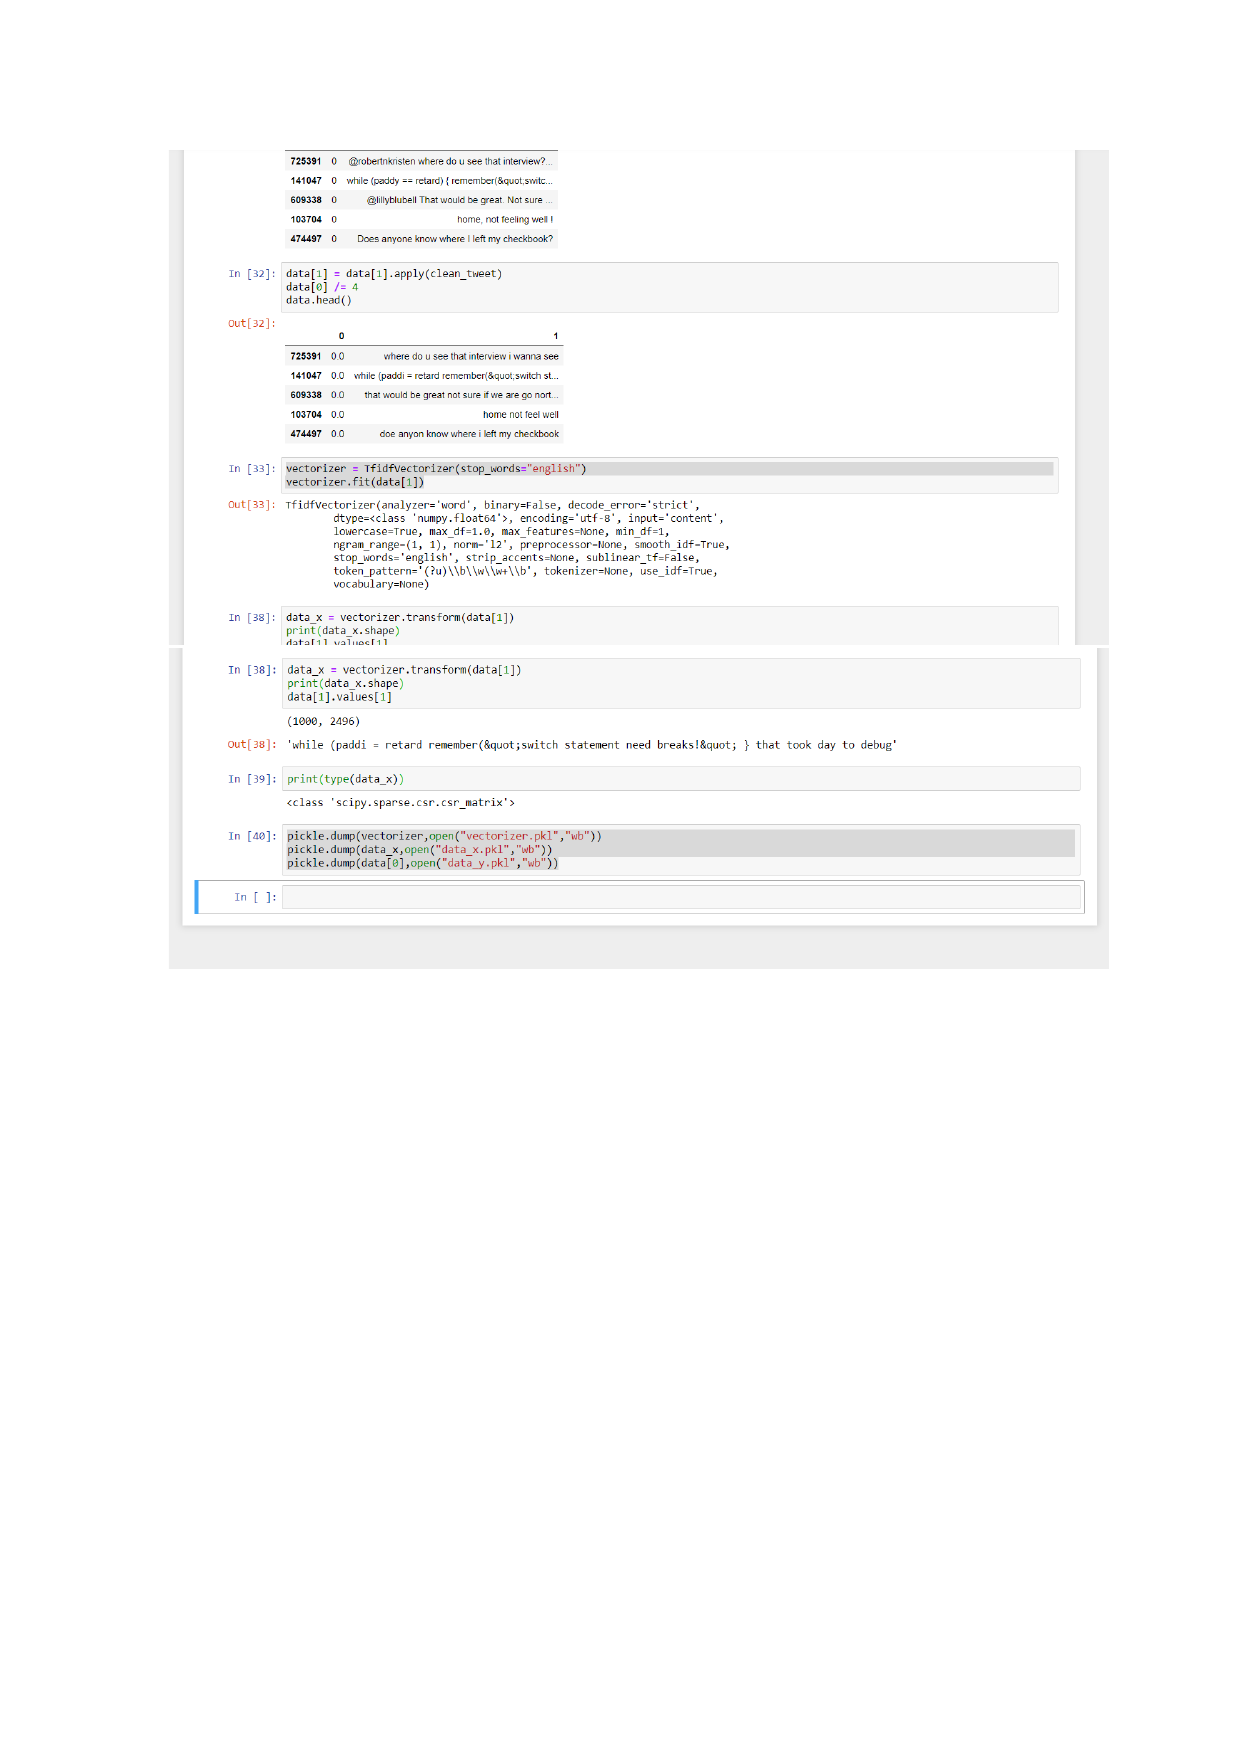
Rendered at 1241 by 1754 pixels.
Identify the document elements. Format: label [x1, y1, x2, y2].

picture [168, 150, 1109, 645]
picture [168, 648, 1109, 969]
